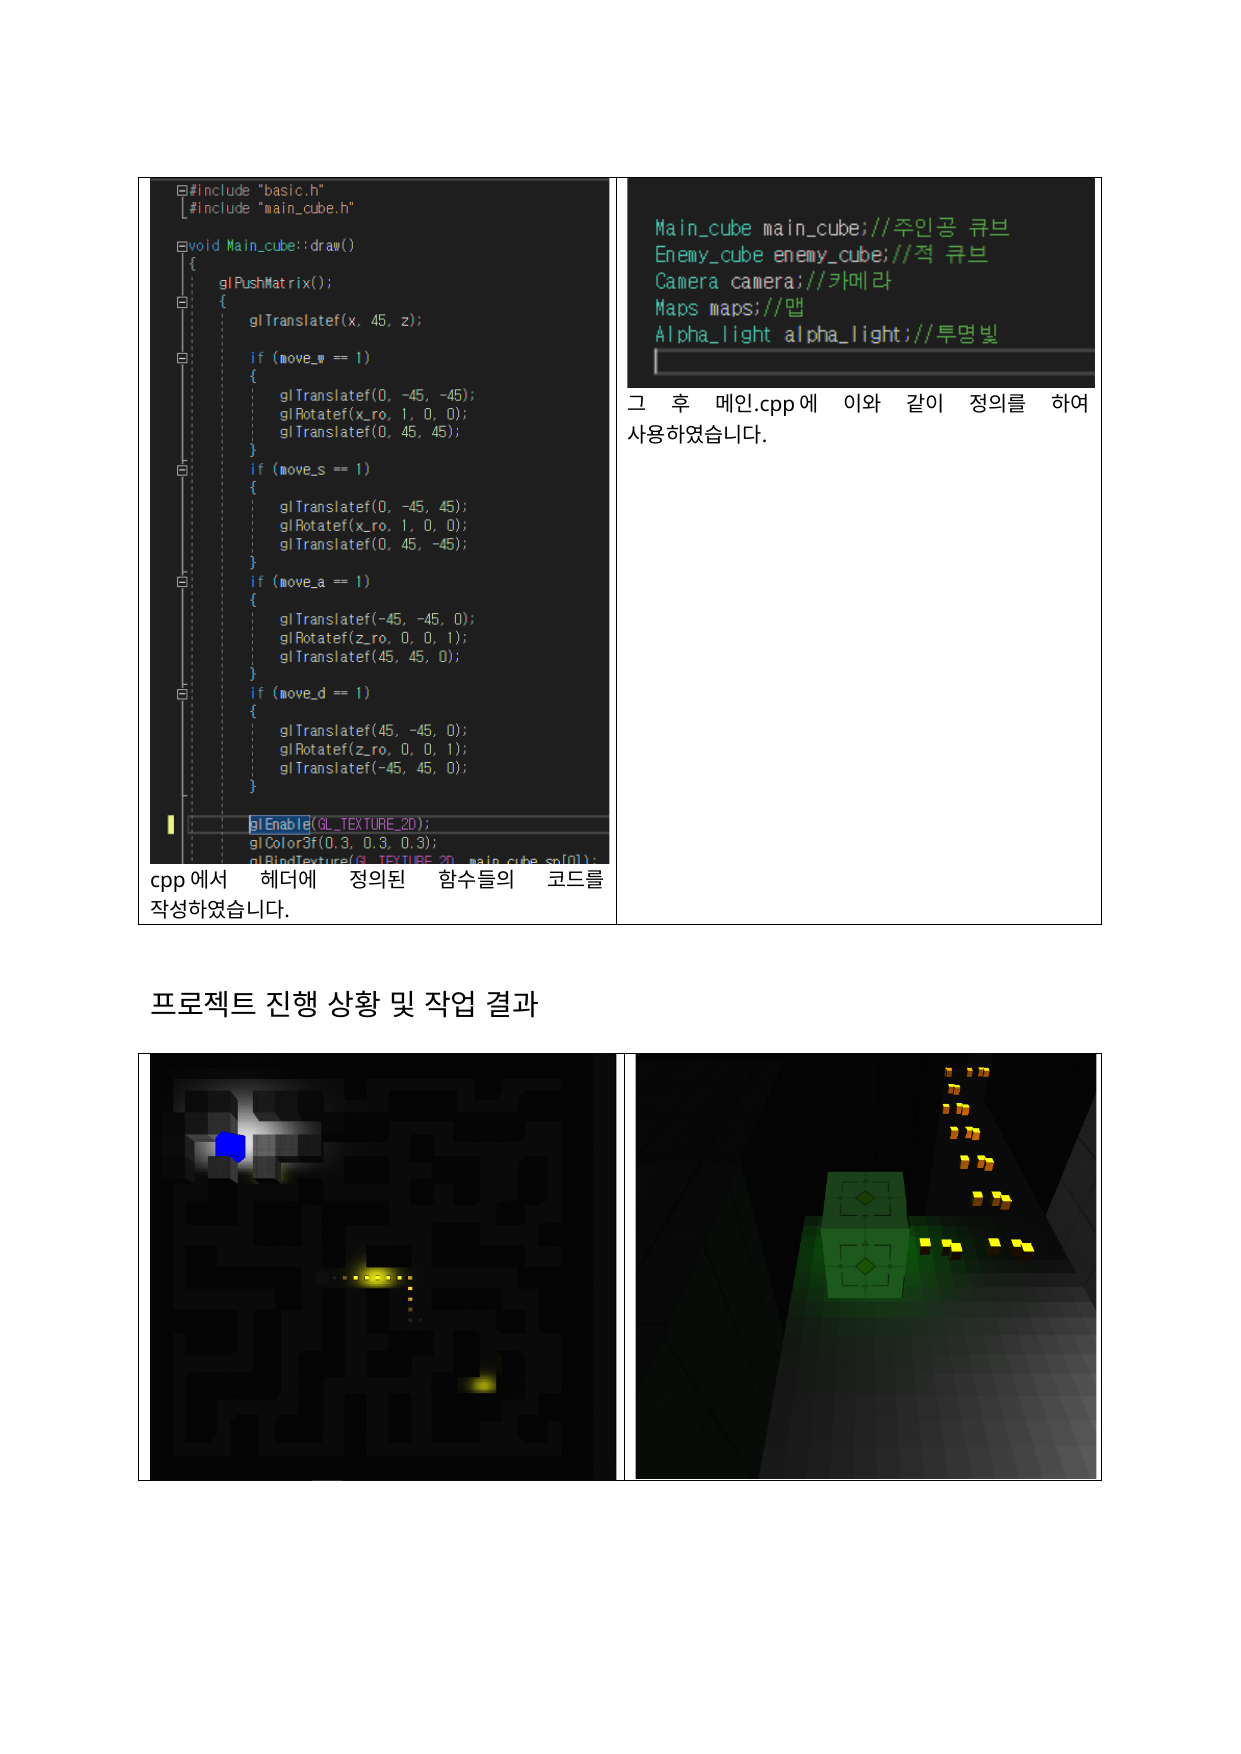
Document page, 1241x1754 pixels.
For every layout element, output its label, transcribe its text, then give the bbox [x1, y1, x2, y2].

subtitle 프로젝트 진행 상황 및 작업 결과 [150, 982, 1090, 1024]
table_cell cpp에서 헤더에 정의된 함수들의 코드를 작성하였습니다. [139, 178, 616, 924]
table_header [617, 1054, 624, 1480]
picture [150, 1053, 617, 1481]
table_header [139, 1054, 150, 1480]
table_cell 그 후 메인.cpp에 이와 같이 정의를 하여 사용하였습니다. [617, 178, 1101, 924]
picture [150, 178, 610, 864]
picture [627, 178, 1095, 388]
table_header [625, 1054, 1101, 1480]
picture [635, 1053, 1097, 1479]
